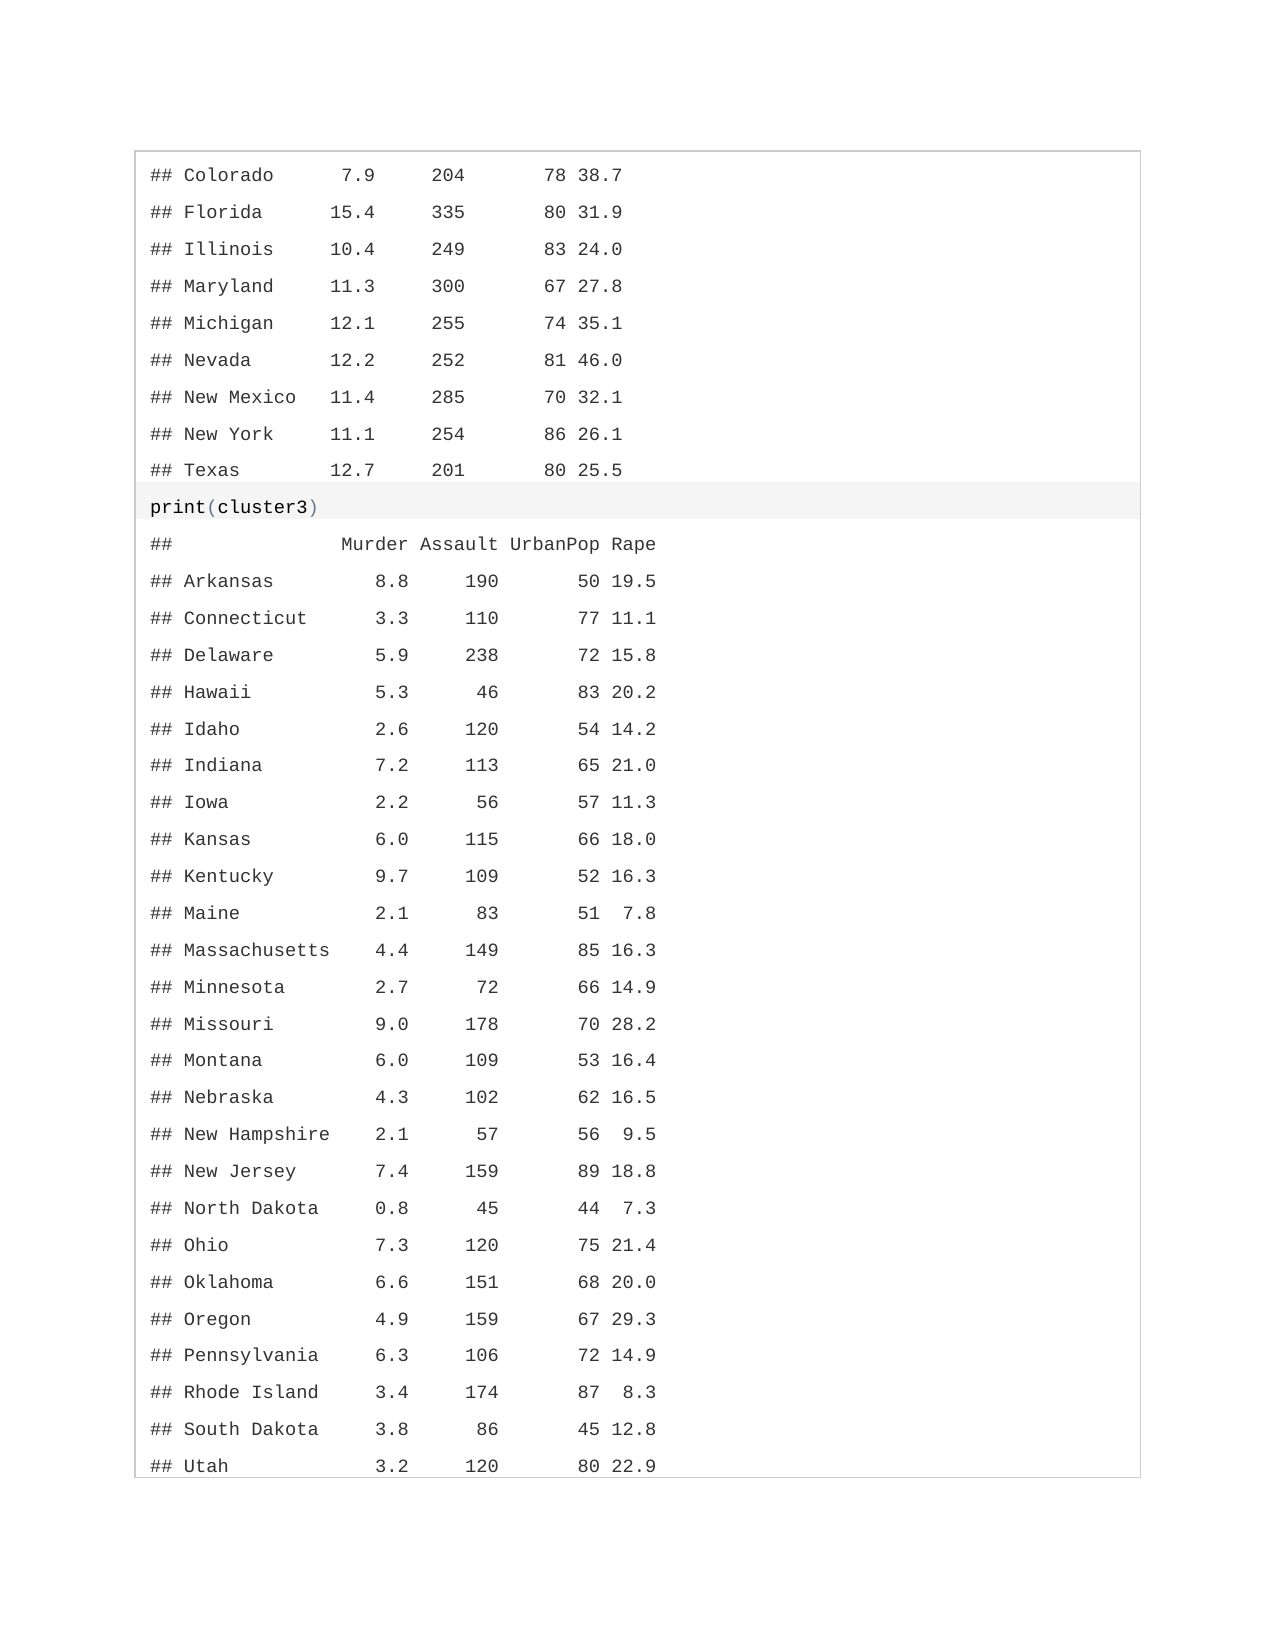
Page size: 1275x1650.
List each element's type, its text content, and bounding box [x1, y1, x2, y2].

text ## Nevada 12.2 252 81 46.0 [136, 334, 1140, 371]
text ## Maryland 11.3 300 67 27.8 [136, 261, 1140, 297]
text ## North Dakota 0.8 45 44 7.3 [136, 1182, 1140, 1219]
text ## New Mexico 11.4 285 70 32.1 [136, 371, 1140, 408]
text ## Connecticut 3.3 110 77 11.1 [136, 592, 1140, 629]
text ## Kansas 6.0 115 66 18.0 [136, 814, 1140, 851]
text ## Utah 3.2 120 80 22.9 [136, 1441, 1140, 1477]
text ## Pennsylvania 6.3 106 72 14.9 [136, 1330, 1140, 1367]
text ## Texas 12.7 201 80 25.5 [136, 445, 1140, 482]
text ## Nebraska 4.3 102 62 16.5 [136, 1072, 1140, 1109]
text ## Oklahoma 6.6 151 68 20.0 [136, 1256, 1140, 1293]
text ## South Dakota 3.8 86 45 12.8 [136, 1404, 1140, 1441]
text ## Maine 2.1 83 51 7.8 [136, 887, 1140, 924]
text ## Michigan 12.1 255 74 35.1 [136, 297, 1140, 334]
text ## Florida 15.4 335 80 31.9 [136, 187, 1140, 224]
text ## Indiana 7.2 113 65 21.0 [136, 740, 1140, 777]
text ## Kentucky 9.7 109 52 16.3 [136, 851, 1140, 887]
text ## Massachusetts 4.4 149 85 16.3 [136, 924, 1140, 961]
text ## Illinois 10.4 249 83 24.0 [136, 224, 1140, 261]
text ## Colorado 7.9 204 78 38.7 [136, 152, 1140, 187]
text ## Murder Assault UrbanPop Rape [136, 519, 1140, 556]
text ## Missouri 9.0 178 70 28.2 [136, 998, 1140, 1035]
text ## New Hampshire 2.1 57 56 9.5 [136, 1109, 1140, 1146]
text ## Oregon 4.9 159 67 29.3 [136, 1293, 1140, 1330]
text ## Iowa 2.2 56 57 11.3 [136, 777, 1140, 814]
text ## New Jersey 7.4 159 89 18.8 [136, 1146, 1140, 1182]
text ## Rhode Island 3.4 174 87 8.3 [136, 1367, 1140, 1404]
text ## Ohio 7.3 120 75 21.4 [136, 1219, 1140, 1256]
text ## Hawaii 5.3 46 83 20.2 [136, 666, 1140, 703]
text print(cluster3) [136, 482, 1140, 519]
text ## Arkansas 8.8 190 50 19.5 [136, 556, 1140, 592]
text ## New York 11.1 254 86 26.1 [136, 408, 1140, 445]
text ## Delaware 5.9 238 72 15.8 [136, 629, 1140, 666]
text ## Minnesota 2.7 72 66 14.9 [136, 961, 1140, 998]
text ## Montana 6.0 109 53 16.4 [136, 1035, 1140, 1072]
text ## Idaho 2.6 120 54 14.2 [136, 703, 1140, 740]
